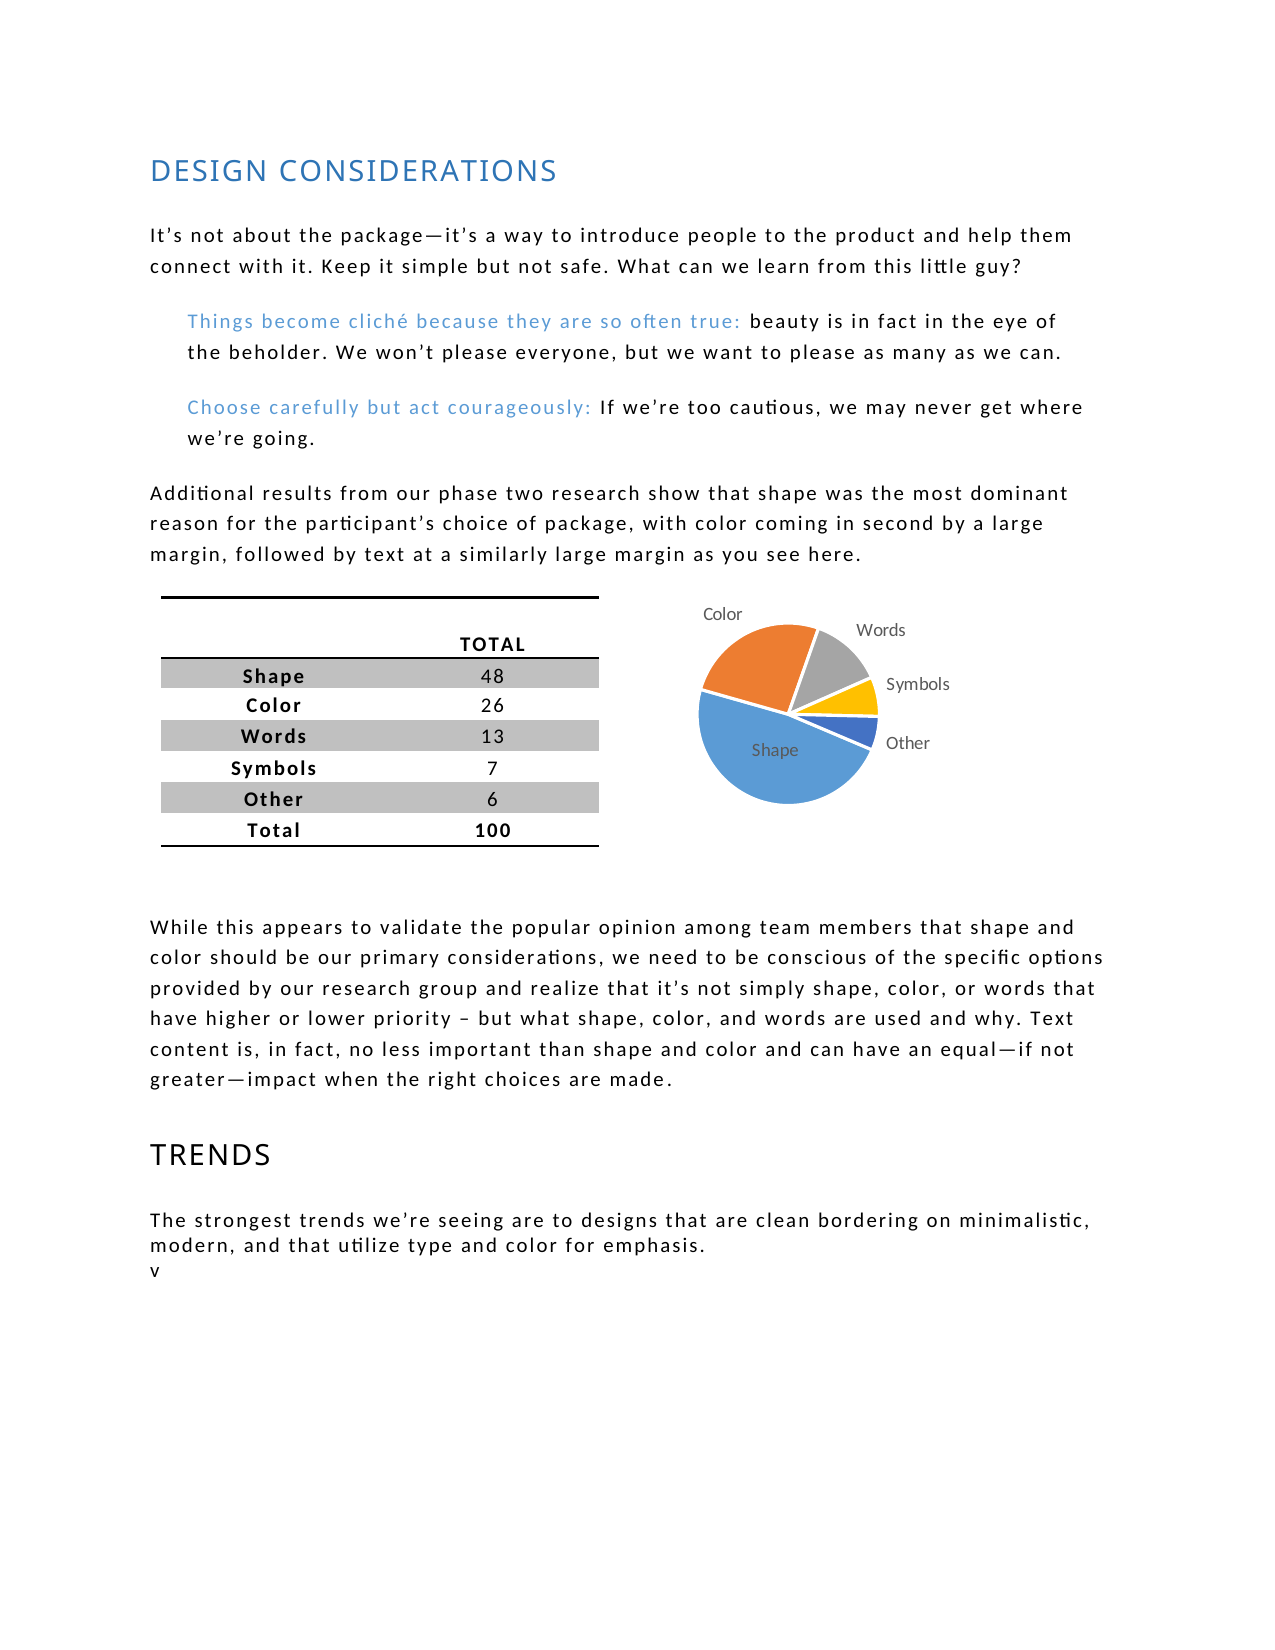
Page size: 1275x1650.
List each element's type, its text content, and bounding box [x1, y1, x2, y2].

subtitle Trends [150, 1134, 1125, 1174]
text Additional results from our phase two research show that shape was the most dominant reason for the participant’s choice of package, with color coming in second by a large margin, followed by text at a similarly large margin as you see here. [150, 480, 1125, 566]
table_header [150, 596, 610, 914]
subtitle Design Considerations [150, 150, 1125, 190]
text It’s not about the package—it’s a way to introduce people to the product and help them connect with it. Keep it simple but not safe. What can we learn from this little guy? [150, 223, 1125, 278]
text The strongest trends we’re seeing are to designs that are clean bordering on minimalistic, modern, and that utilize type and color for emphasis. [150, 1207, 1125, 1258]
text While this appears to validate the popular opinion among team members that shape and color should be our primary considerations, we need to be conscious of the specific options provided by our research group and realize that it’s not simply shape, color, or words that have higher or lower priority – but what shape, color, and words are used and why. Text content is, in fact, no less important than shape and color and can have an equal—if not greater—impact when the right choices are made. [150, 914, 1125, 1092]
text Things become cliché because they are so often true: beauty is in fact in the eye of the beholder. We won’t please everyone, but we want to please as many as we can. [187, 308, 1087, 364]
text v [150, 1258, 1125, 1283]
table_header [610, 596, 1125, 914]
text Choose carefully but act courageously: If we’re too cautious, we may never get where we’re going. [187, 394, 1087, 450]
